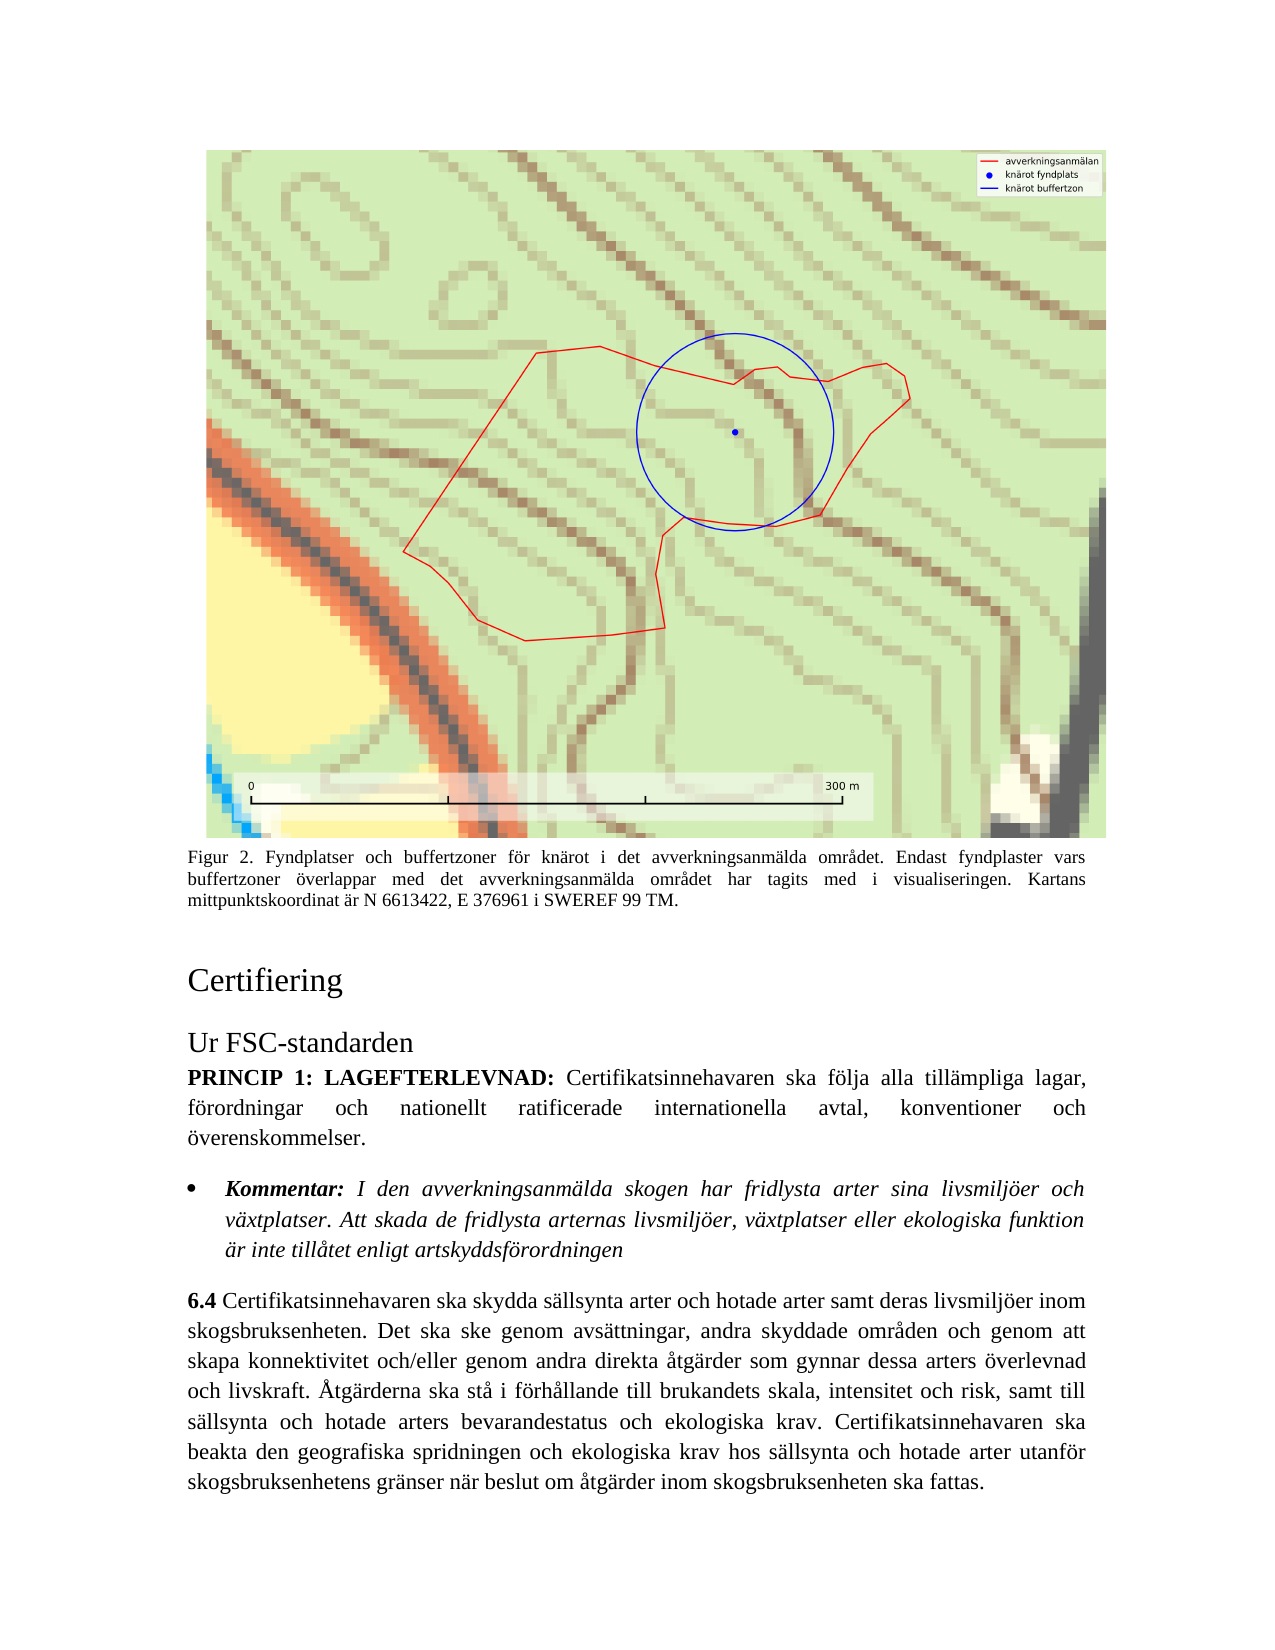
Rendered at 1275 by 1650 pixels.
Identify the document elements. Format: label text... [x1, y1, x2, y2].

text PRINCIP 1: LAGEFTERLEVNAD: Certifikatsinnehavaren ska följa alla tillämpliga lagar, förordningar och nationellt ratificerade internationella avtal, konventioner och överenskommelser. [187, 1064, 1087, 1151]
text Figur 2. Fyndplatser och buffertzoner för knärot i det avverkningsanmälda området. Endast fyndplaster vars buffertzoner överlappar med det avverkningsanmälda området har tagits med i visualiseringen. Kartans mittpunktskoordinat är N 6613422, E 376961 i SWEREF 99 TM. [187, 846, 1087, 911]
picture [206, 150, 1107, 838]
text 6.4 Certifikatsinnehavaren ska skydda sällsynta arter och hotade arter samt deras livsmiljöer inom skogsbruksenheten. Det ska ske genom avsättningar, andra skyddade områden och genom att skapa konnektivitet och/eller genom andra direkta åtgärder som gynnar dessa arters överlevnad och livskraft. Åtgärderna ska stå i förhållande till brukandets skala, intensitet och risk, samt till sällsynta och hotade arters bevarandestatus och ekologiska krav. Certifikatsinnehavaren ska beakta den geografiska spridningen och ekologiska krav hos sällsynta och hotade arter utanför skogsbruksenhetens gränser när beslut om åtgärder inom skogsbruksenheten ska fattas. [187, 1287, 1087, 1494]
subtitle Certifiering [187, 961, 1087, 999]
list Kommentar: I den avverkningsanmälda skogen har fridlysta arter sina livsmiljöer och växtplatser. Att skada de fridlysta arternas livsmiljöer, växtplatser eller ekologiska funktion är inte tillåtet enligt artskyddsförordningen [187, 1176, 1087, 1262]
subtitle Ur FSC-standarden [187, 1026, 1087, 1059]
